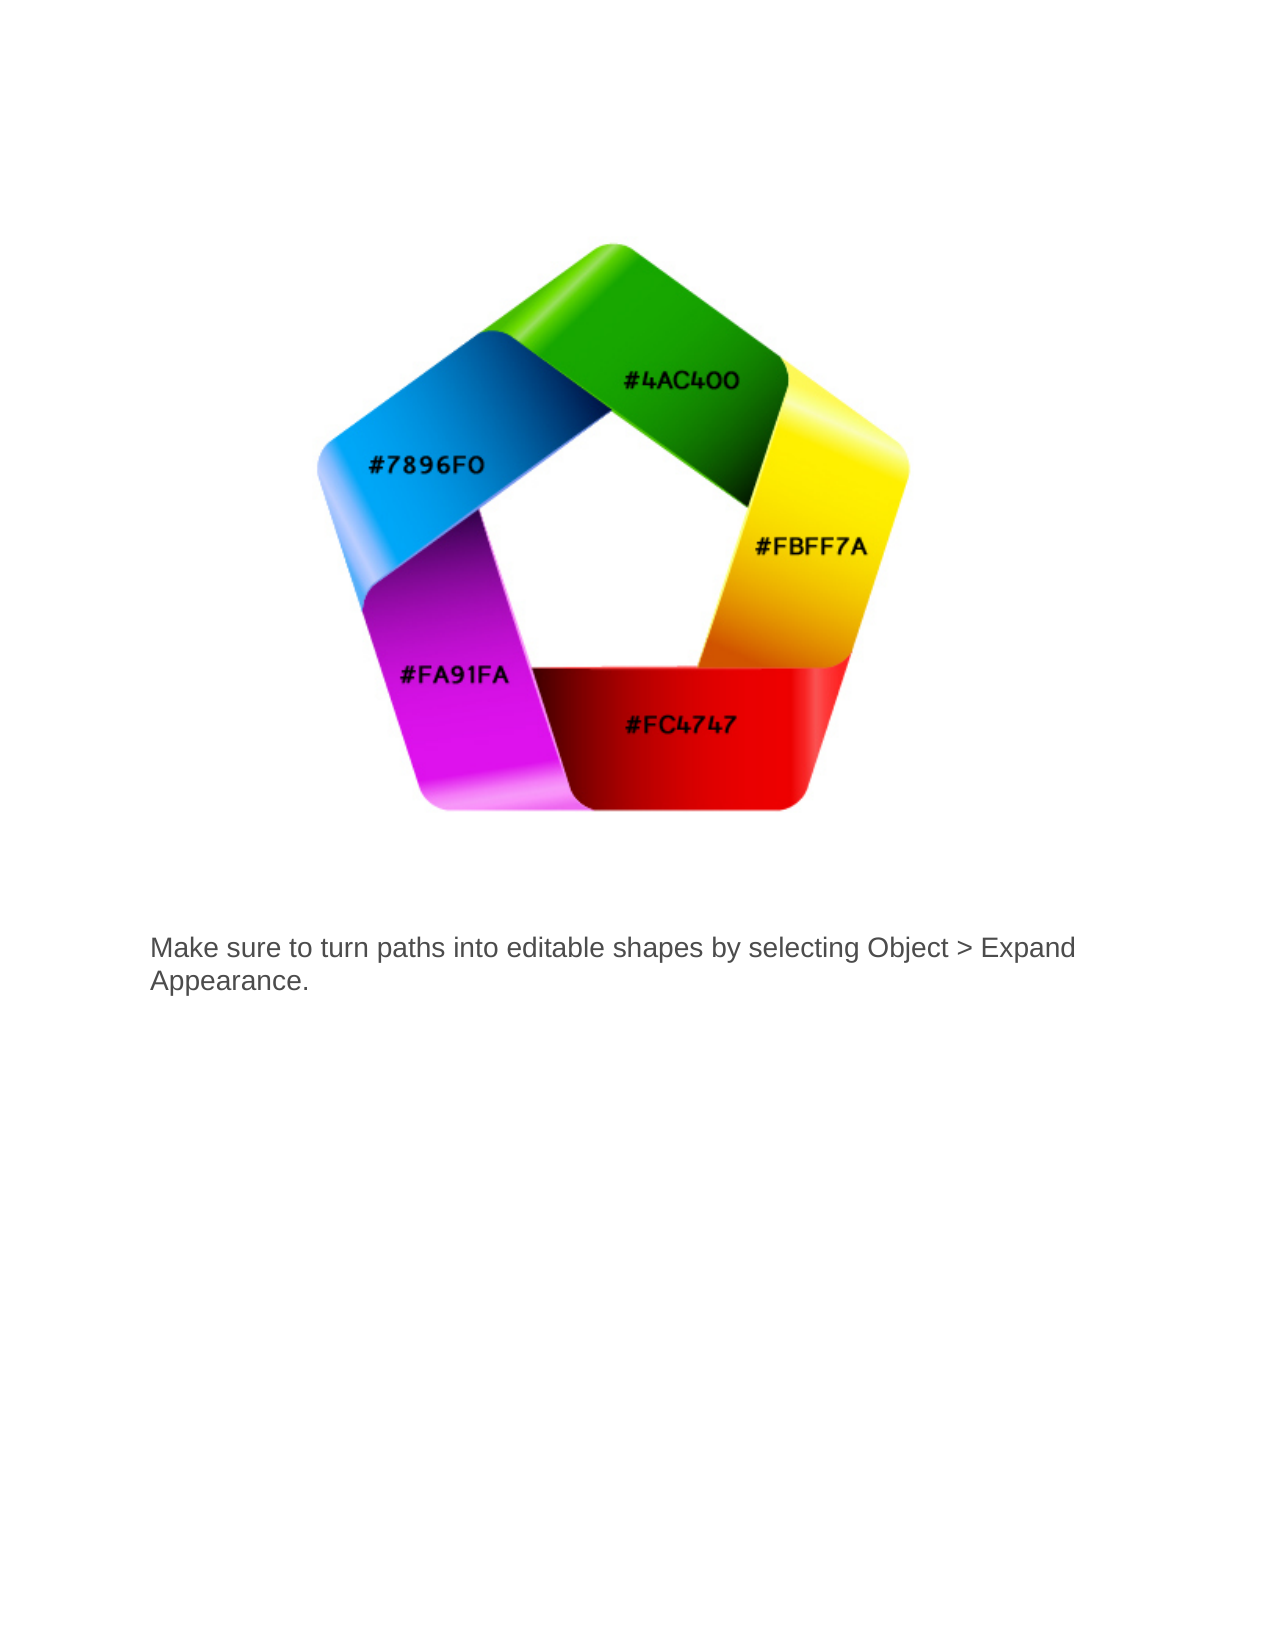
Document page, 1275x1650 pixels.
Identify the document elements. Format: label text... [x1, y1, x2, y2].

picture [150, 150, 1088, 932]
text Make sure to turn paths into editable shapes by selecting Object > Expand Appearance. [150, 931, 1125, 996]
